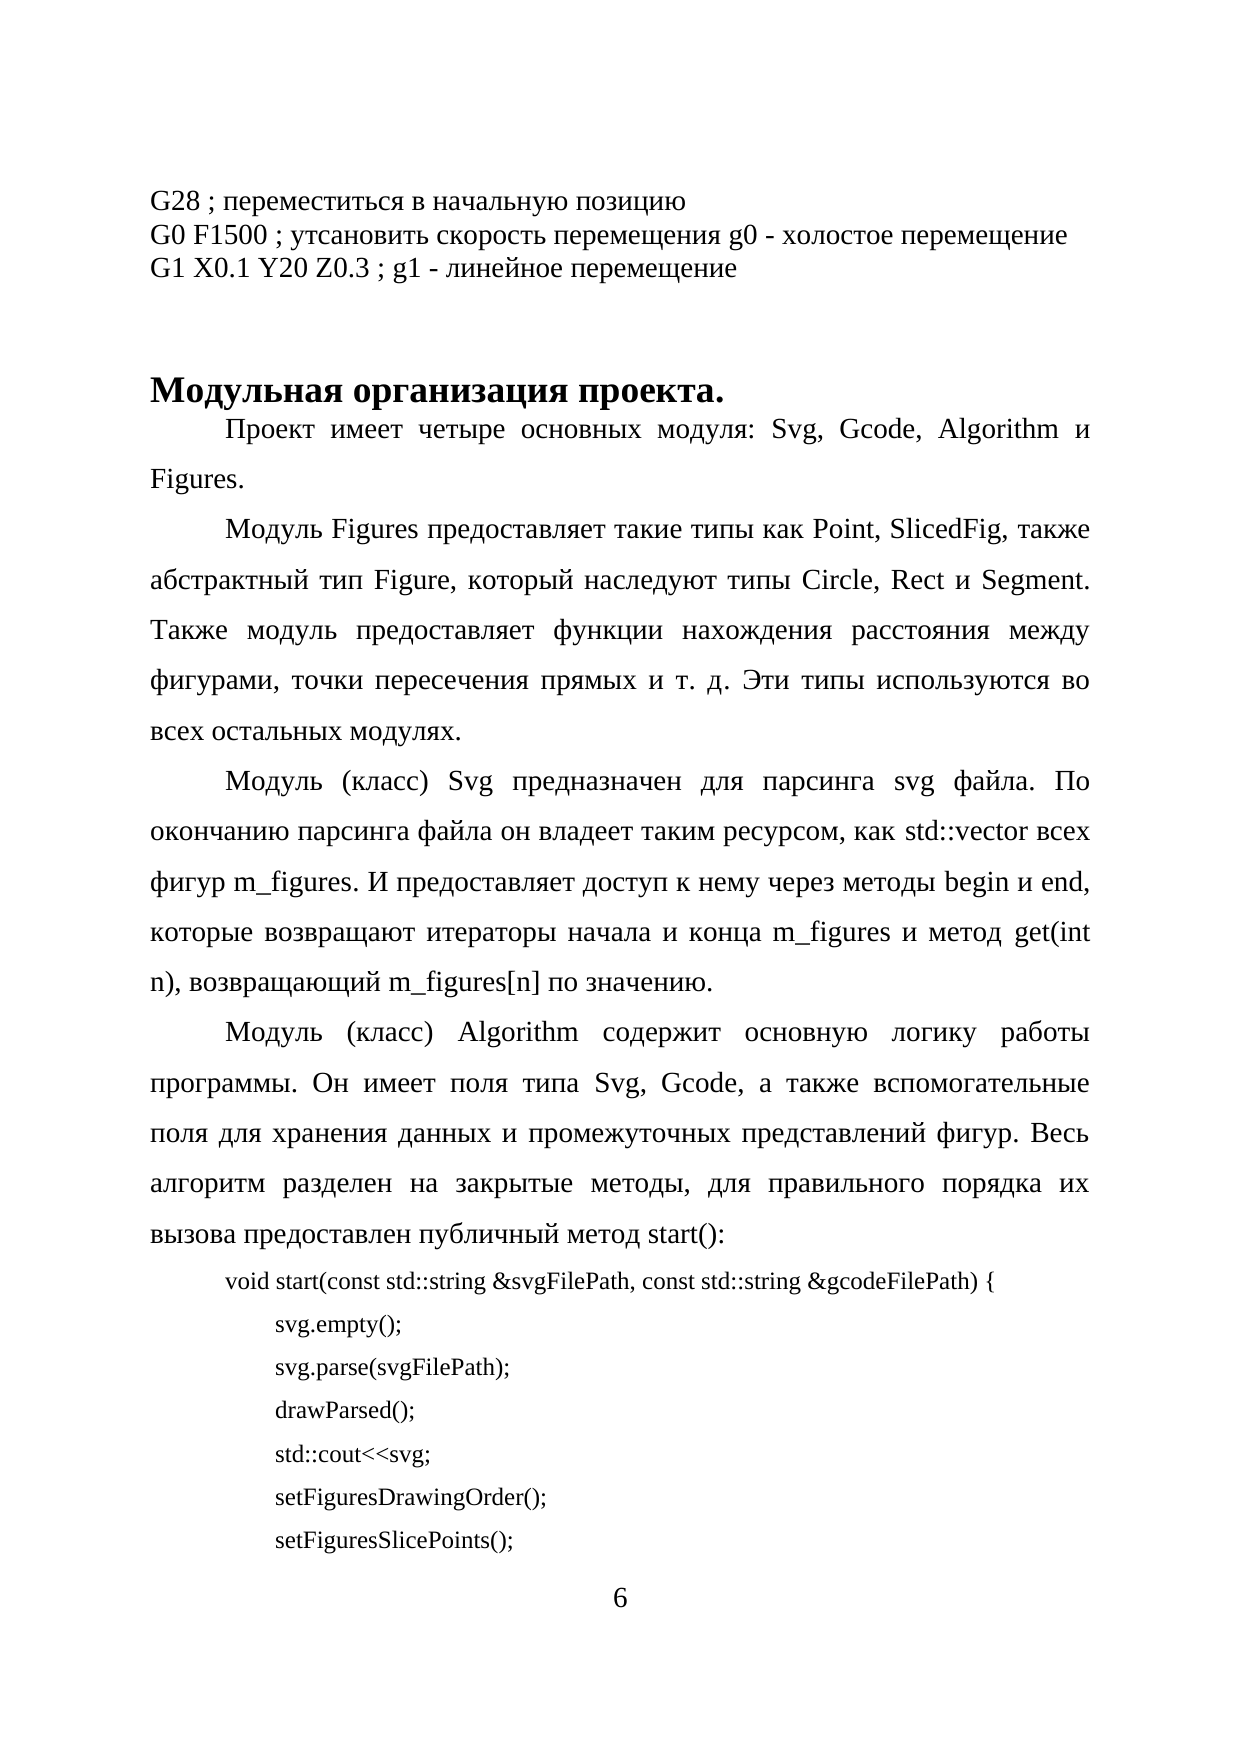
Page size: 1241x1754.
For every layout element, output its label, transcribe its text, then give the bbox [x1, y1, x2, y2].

text Модуль Figures предоставляет такие типы как Point, SlicedFig, также абстрактный тип Figure, который наследуют типы Circle, Rect и Segment. Также модуль предоставляет функции нахождения расстояния между фигурами, точки пересечения прямых и т. д. Эти типы используются во всех остальных модулях. [150, 511, 1090, 746]
text std::cout<<svg; [150, 1439, 1090, 1467]
subtitle Модульная организация проекта. [150, 368, 1090, 411]
list G1 X0.1 Y20 Z0.3 ; g1 - линейное перемещение [150, 251, 1090, 284]
text setFiguresDrawingOrder(); [150, 1482, 1090, 1511]
text setFiguresSlicePoints(); [150, 1525, 1090, 1554]
text Модуль (класс) Algorithm содержит основную логику работы программы. Он имеет поля типа Svg, Gcode, а также вспомогательные поля для хранения данных и промежуточных представлений фигур. Весь алгоритм разделен на закрытые методы, для правильного порядка их вызова предоставлен публичный метод start(): [150, 1014, 1090, 1249]
text svg.parse(svgFilePath); [150, 1352, 1090, 1381]
list G28 ; переместиться в начальную позицию [150, 183, 1090, 217]
list G0 F1500 ; утсановить скорость перемещения g0 - холостое перемещение [150, 217, 1090, 251]
text void start(const std::string &svgFilePath, const std::string &gcodeFilePath) { [150, 1266, 1090, 1295]
text svg.empty(); [150, 1309, 1090, 1338]
text drawParsed(); [150, 1396, 1090, 1424]
text Модуль (класс) Svg предназначен для парсинга svg файла. По окончанию парсинга файла он владеет таким ресурсом, как std::vector всех фигур m_figures. И предоставляет доступ к нему через методы begin и end, которые возвращают итераторы начала и конца m_figures и метод get(int n), возвращающий m_figures[n] по значению. [150, 763, 1090, 998]
text Проект имеет четыре основных модуля: Svg, Gcode, Algorithm и Figures. [150, 411, 1090, 495]
